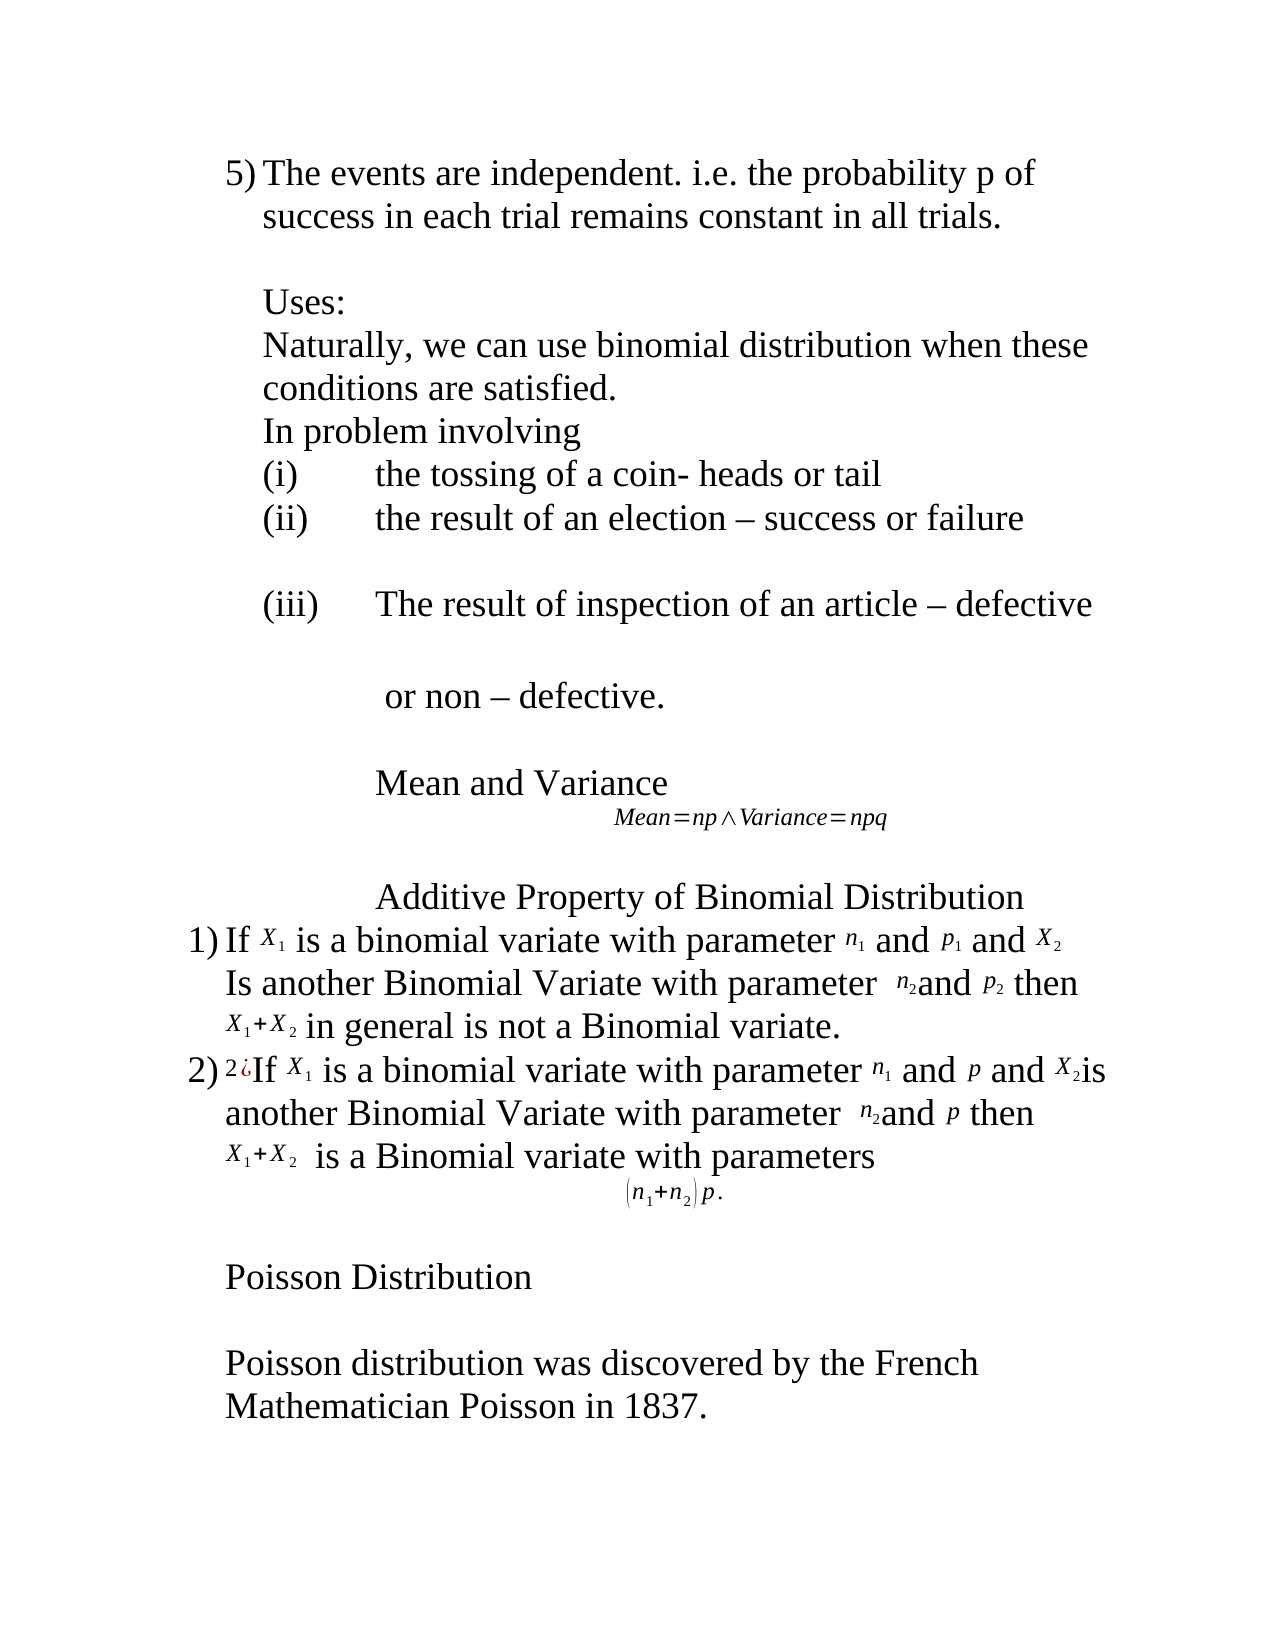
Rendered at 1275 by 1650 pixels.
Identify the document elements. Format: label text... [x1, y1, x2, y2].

list If is a binomial variate with parameter and and [187, 918, 1125, 961]
list In problem involving [262, 409, 1125, 452]
list The events are independent. i.e. the probability p of success in each trial remains constant in all trials. [225, 150, 1125, 236]
list or non – defective. [375, 674, 1125, 717]
list If is a binomial variate with parameter and and is another Binomial Variate with parameter and then [187, 1047, 1125, 1133]
list the result of an election – success or failure [262, 495, 1125, 538]
list Naturally, we can use binomial distribution when these conditions are satisfied. [262, 322, 1125, 409]
list Mean and Variance [375, 760, 1125, 803]
list Is another Binomial Variate with parameter and then [225, 961, 1125, 1004]
list is a Binomial variate with parameters [225, 1133, 1125, 1176]
list Additive Property of Binomial Distribution [375, 874, 1125, 918]
list in general is not a Binomial variate. [225, 1004, 1125, 1047]
list Poisson Distribution [225, 1254, 1125, 1297]
list the tossing of a coin- heads or tail [262, 452, 1125, 495]
list Poisson distribution was discovered by the French Mathematician Poisson in 1837. [225, 1340, 1125, 1427]
list The result of inspection of an article – defective [262, 581, 1125, 624]
list Uses: [262, 279, 1125, 322]
